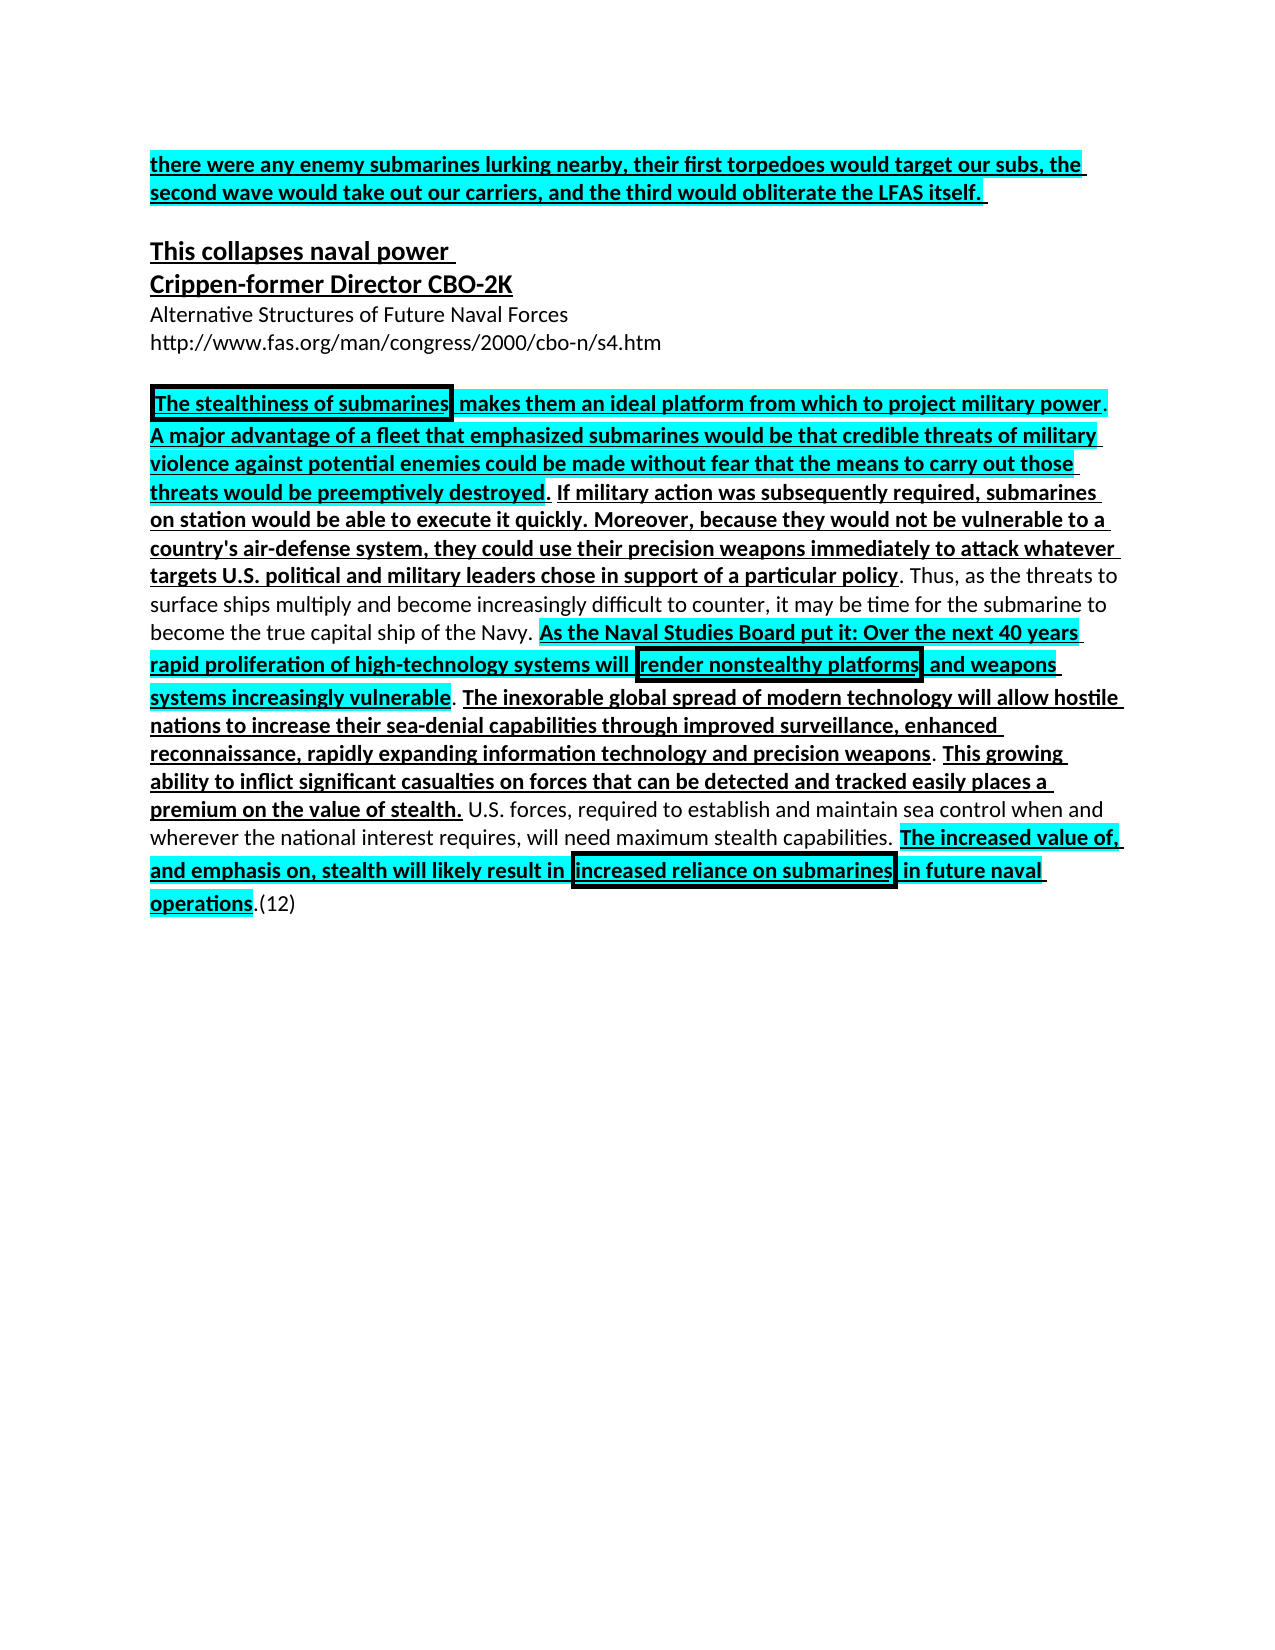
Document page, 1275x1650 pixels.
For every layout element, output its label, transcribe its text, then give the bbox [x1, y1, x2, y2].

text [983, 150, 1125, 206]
text The stealthiness of submarines makes them an ideal platform from which to project military power. A major advantage of a fleet that emphasized submarines would be that credible threats of military violence against potential enemies could be made without fear that the means to carry out those threats would be preemptively destroyed. If military action was subsequently required, submarines on station would be able to execute it quickly. Moreover, because they would not be vulnerable to a country's air-defense system, they could use their precision weapons immediately to attack whatever targets U.S. political and military leaders chose in support of a particular policy. Thus, as the threats to surface ships multiply and become increasingly difficult to counter, it may be time for the submarine to become the true capital ship of the Navy. As the Naval Studies Board put it: Over the next 40 years rapid proliferation of high-technology systems will render nonstealthy platforms and weapons systems increasingly vulnerable. The inexorable global spread of modern technology will allow hostile nations to increase their sea-denial capabilities through improved surveillance, enhanced reconnaissance, rapidly expanding information technology and precision weapons. This growing ability to inflict significant casualties on forces that can be detected and tracked easily places a premium on the value of stealth. U.S. forces, required to establish and maintain sea control when and wherever the national interest requires, will need maximum stealth capabilities. The increased value of, and emphasis on, stealth will likely result in increased reliance on submarines in future naval operations.(12) [150, 384, 1125, 917]
text This collapses naval power [150, 234, 1125, 267]
text Alternative Structures of Future Naval Forces [150, 300, 1125, 328]
text http://www.fas.org/man/congress/2000/cbo-n/s4.htm [150, 328, 1125, 356]
text Crippen-former Director CBO-2K [150, 267, 1125, 300]
